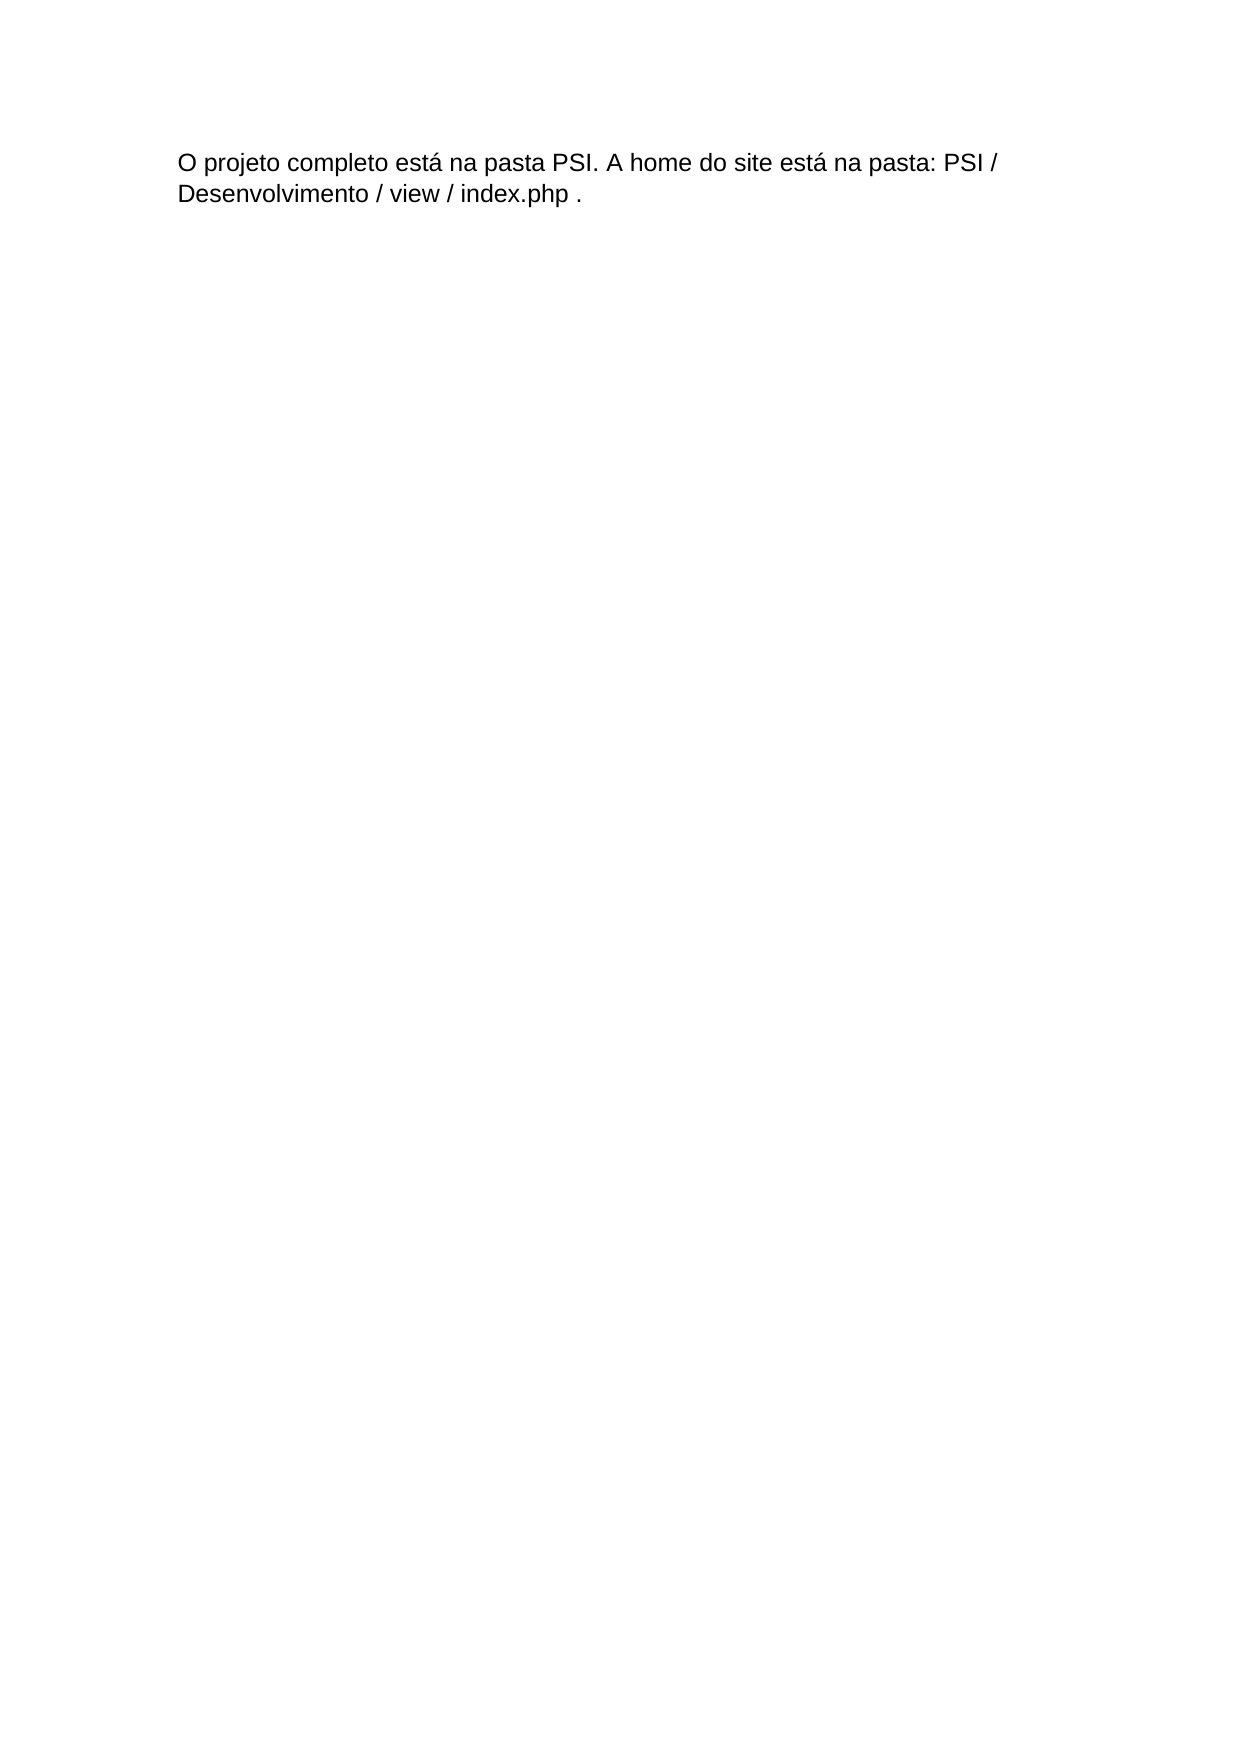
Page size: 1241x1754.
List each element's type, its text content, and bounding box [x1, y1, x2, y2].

text O projeto completo está na pasta PSI. A home do site está na pasta: PSI / Desenvolvimento / view / index.php . [177, 148, 1063, 207]
